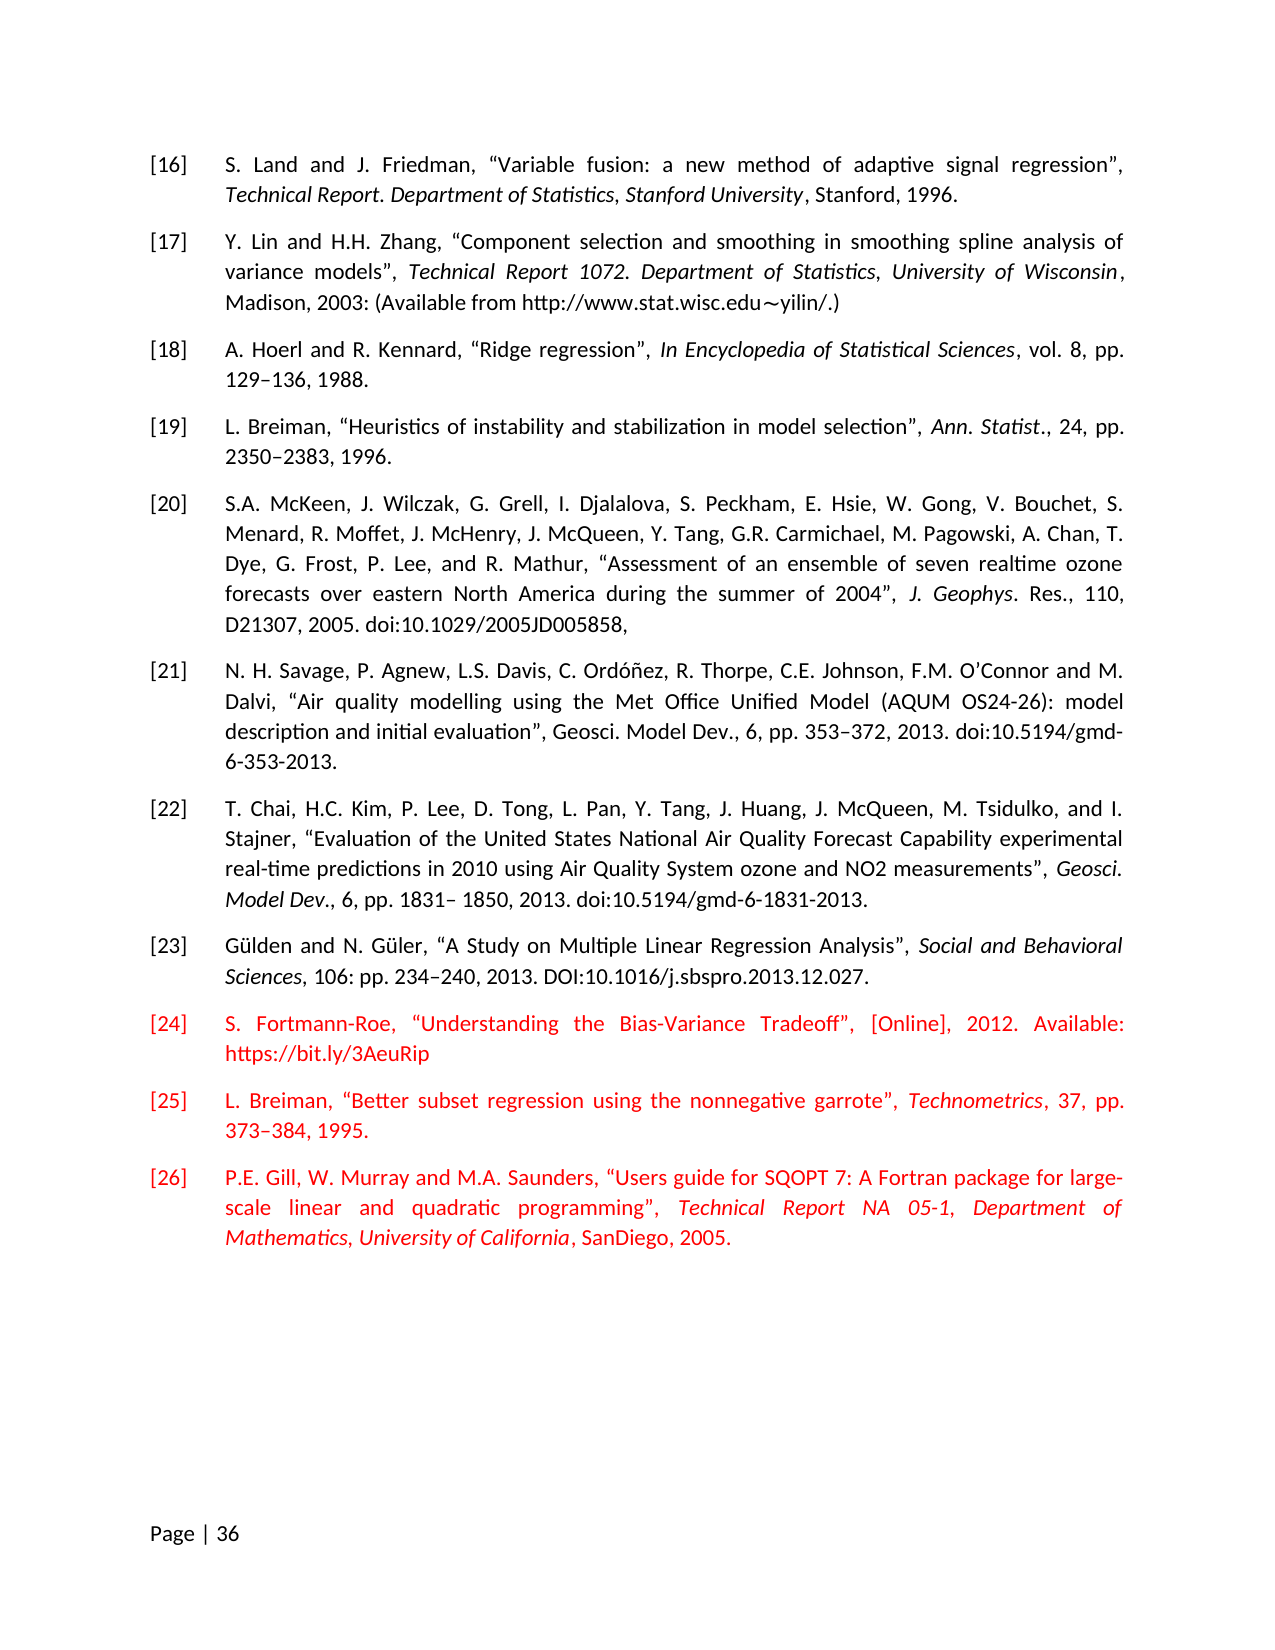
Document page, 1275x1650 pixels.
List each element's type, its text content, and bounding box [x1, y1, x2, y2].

text [18] A. Hoerl and R. Kennard, “Ridge regression”, In Encyclopedia of Statistical Sciences, vol. 8, pp. 129–136, 1988. [150, 335, 1125, 393]
text [23] Gülden and N. Güler, “A Study on Multiple Linear Regression Analysis”, Social and Behavioral Sciences, 106: pp. 234–240, 2013. DOI:10.1016/j.sbspro.2013.12.027. [150, 932, 1125, 990]
text [19] L. Breiman, “Heuristics of instability and stabilization in model selection”, Ann. Statist., 24, pp. 2350–2383, 1996. [150, 412, 1125, 470]
text [25] L. Breiman, “Better subset regression using the nonnegative garrote”, Technometrics, 37, pp. 373–384, 1995. [150, 1086, 1125, 1144]
text [21] N. H. Savage, P. Agnew, L.S. Davis, C. Ordóñez, R. Thorpe, C.E. Johnson, F.M. O’Connor and M. Dalvi, “Air quality modelling using the Met Office Unified Model (AQUM OS24-26): model description and initial evaluation”, Geosci. Model Dev., 6, pp. 353–372, 2013. doi:10.5194/gmd-6-353-2013. [150, 657, 1125, 775]
text [20] S.A. McKeen, J. Wilczak, G. Grell, I. Djalalova, S. Peckham, E. Hsie, W. Gong, V. Bouchet, S. Menard, R. Moffet, J. McHenry, J. McQueen, Y. Tang, G.R. Carmichael, M. Pagowski, A. Chan, T. Dye, G. Frost, P. Lee, and R. Mathur, “Assessment of an ensemble of seven realtime ozone forecasts over eastern North America during the summer of 2004”, J. Geophys. Res., 110, D21307, 2005. doi:10.1029/2005JD005858, [150, 489, 1125, 638]
text [26] P.E. Gill, W. Murray and M.A. Saunders, “Users guide for SQOPT 7: A Fortran package for large-scale linear and quadratic programming”, Technical Report NA 05-1, Department of Mathematics, University of California, SanDiego, 2005. [150, 1163, 1125, 1251]
text [17] Y. Lin and H.H. Zhang, “Component selection and smoothing in smoothing spline analysis of variance models”, Technical Report 1072. Department of Statistics, University of Wisconsin, Madison, 2003: (Available from http://www.stat.wisc.edu∼yilin/.) [150, 227, 1125, 316]
text [22] T. Chai, H.C. Kim, P. Lee, D. Tong, L. Pan, Y. Tang, J. Huang, J. McQueen, M. Tsidulko, and I. Stajner, “Evaluation of the United States National Air Quality Forecast Capability experimental real-time predictions in 2010 using Air Quality System ozone and NO2 measurements”, Geosci. Model Dev., 6, pp. 1831– 1850, 2013. doi:10.5194/gmd-6-1831-2013. [150, 794, 1125, 913]
text [16] S. Land and J. Friedman, “Variable fusion: a new method of adaptive signal regression”, Technical Report. Department of Statistics, Stanford University, Stanford, 1996. [150, 150, 1125, 208]
text [24] S. Fortmann-Roe, “Understanding the Bias-Variance Tradeoff”, [Online], 2012. Available: https://bit.ly/3AeuRip [150, 1009, 1125, 1067]
